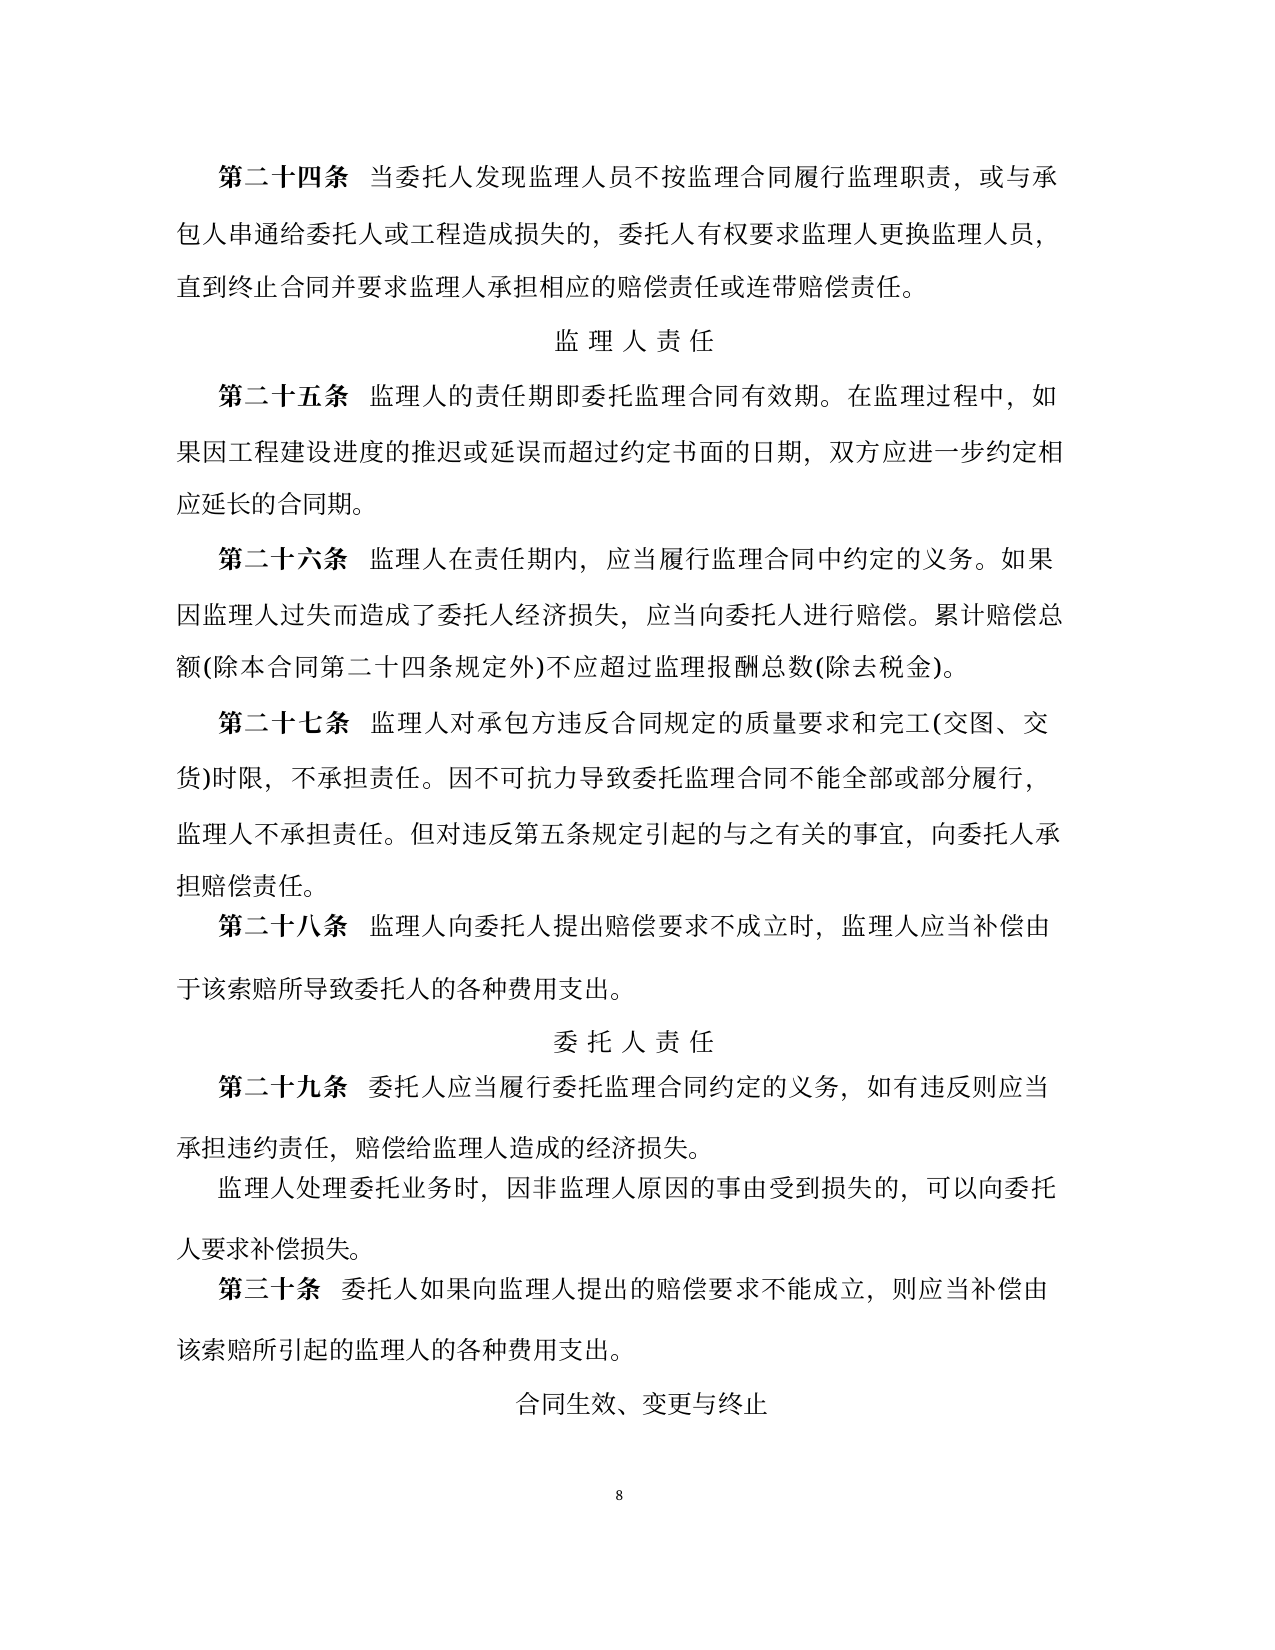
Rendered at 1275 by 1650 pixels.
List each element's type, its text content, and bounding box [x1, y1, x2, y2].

text 监 理 人 责 任 [554, 324, 1084, 357]
text 额(除本合同第二十四条规定外)不应超过监理报酬总数(除去税金)。 [176, 651, 1084, 683]
text 人要求补偿损失。 [176, 1233, 1084, 1265]
text 第二十五条 监理人的责任期即委托监理合同有效期。在监理过程中，如 果因工程建设进度的推迟或延误而超过约定书面的日期，双方应进一步约定相 [176, 377, 1067, 468]
text 合同生效、变更与终止 [516, 1387, 1084, 1420]
text 承担违约责任，赔偿给监理人造成的经济损失。 [176, 1132, 1084, 1164]
text 第三十条 委托人如果向监理人提出的赔偿要求不能成立，则应当补偿由 [218, 1284, 1084, 1333]
text 该索赔所引起的监理人的各种费用支出。 [176, 1333, 1084, 1366]
text 应延长的合同期。 [176, 488, 1084, 520]
text 第二十七条 监理人对承包方违反合同规定的质量要求和完工(交图、交 货)时限，不承担责任。因不可抗力导致委托监理合同不能全部或部分履行， 监理人不承担责任。但对违反第五条规定引起的与之有关的事宜，向委托人承 [176, 703, 1062, 850]
text 第二十九条 委托人应当履行委托监理合同约定的义务，如有违反则应当 [218, 1082, 1084, 1132]
text 监理人处理委托业务时，因非监理人原因的事由受到损失的，可以向委托 [218, 1184, 1084, 1233]
text 于该索赔所导致委托人的各种费用支出。 [176, 973, 1084, 1005]
text 第二十八条 监理人向委托人提出赔偿要求不成立时，监理人应当补偿由 [218, 922, 1084, 973]
text 担赔偿责任。 [176, 870, 1084, 902]
text 第二十四条 当委托人发现监理人员不按监理合同履行监理职责，或与承 包人串通给委托人或工程造成损失的，委托人有权要求监理人更换监理人员， [176, 158, 1067, 250]
text 直到终止合同并要求监理人承担相应的赔偿责任或连带赔偿责任。 [176, 271, 1084, 303]
text 第二十六条 监理人在责任期内，应当履行监理合同中约定的义务。如果 因监理人过失而造成了委托人经济损失，应当向委托人进行赔偿。累计赔偿总 [176, 540, 1066, 631]
text 委 托 人 责 任 [553, 1026, 1084, 1058]
